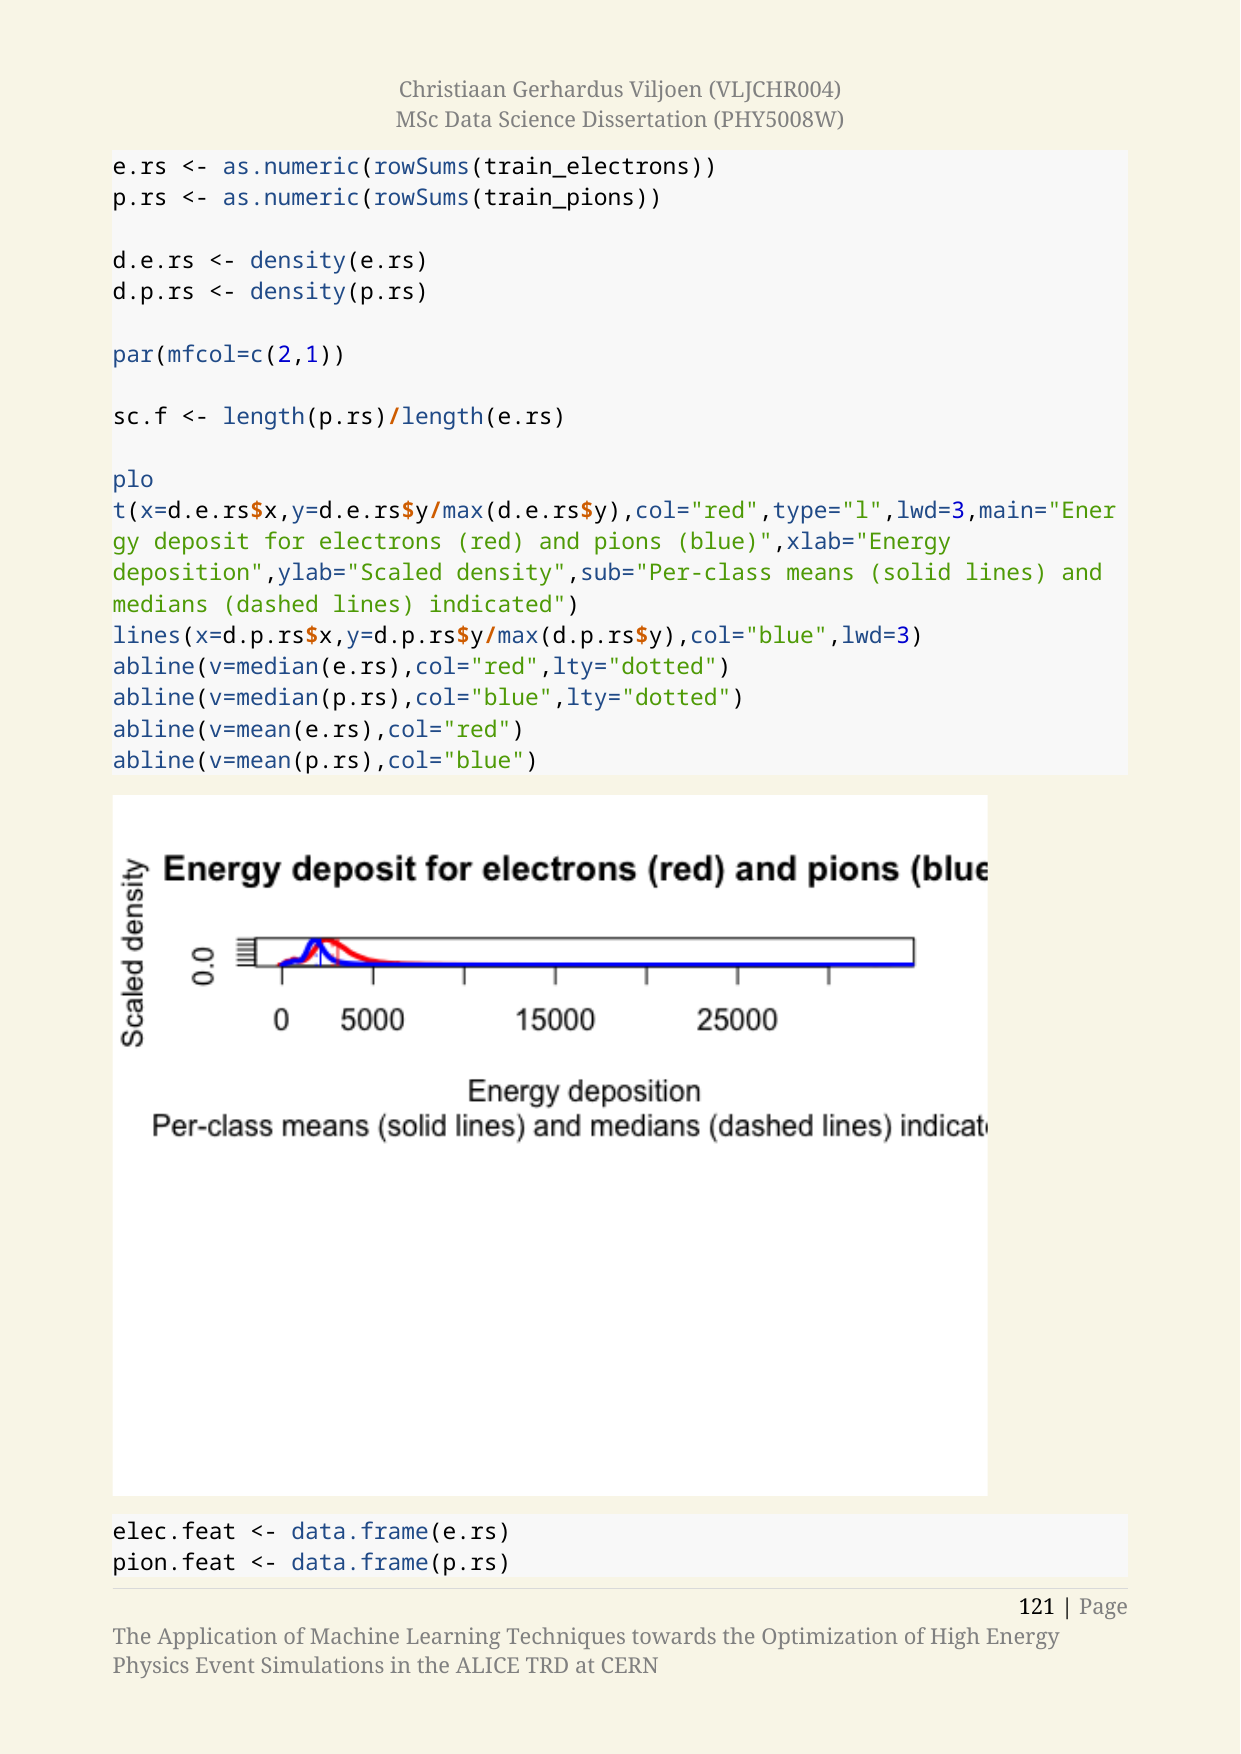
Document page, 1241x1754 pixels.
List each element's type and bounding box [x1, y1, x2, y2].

picture [112, 795, 988, 1496]
text [112, 1514, 1128, 1577]
text [112, 150, 1128, 775]
